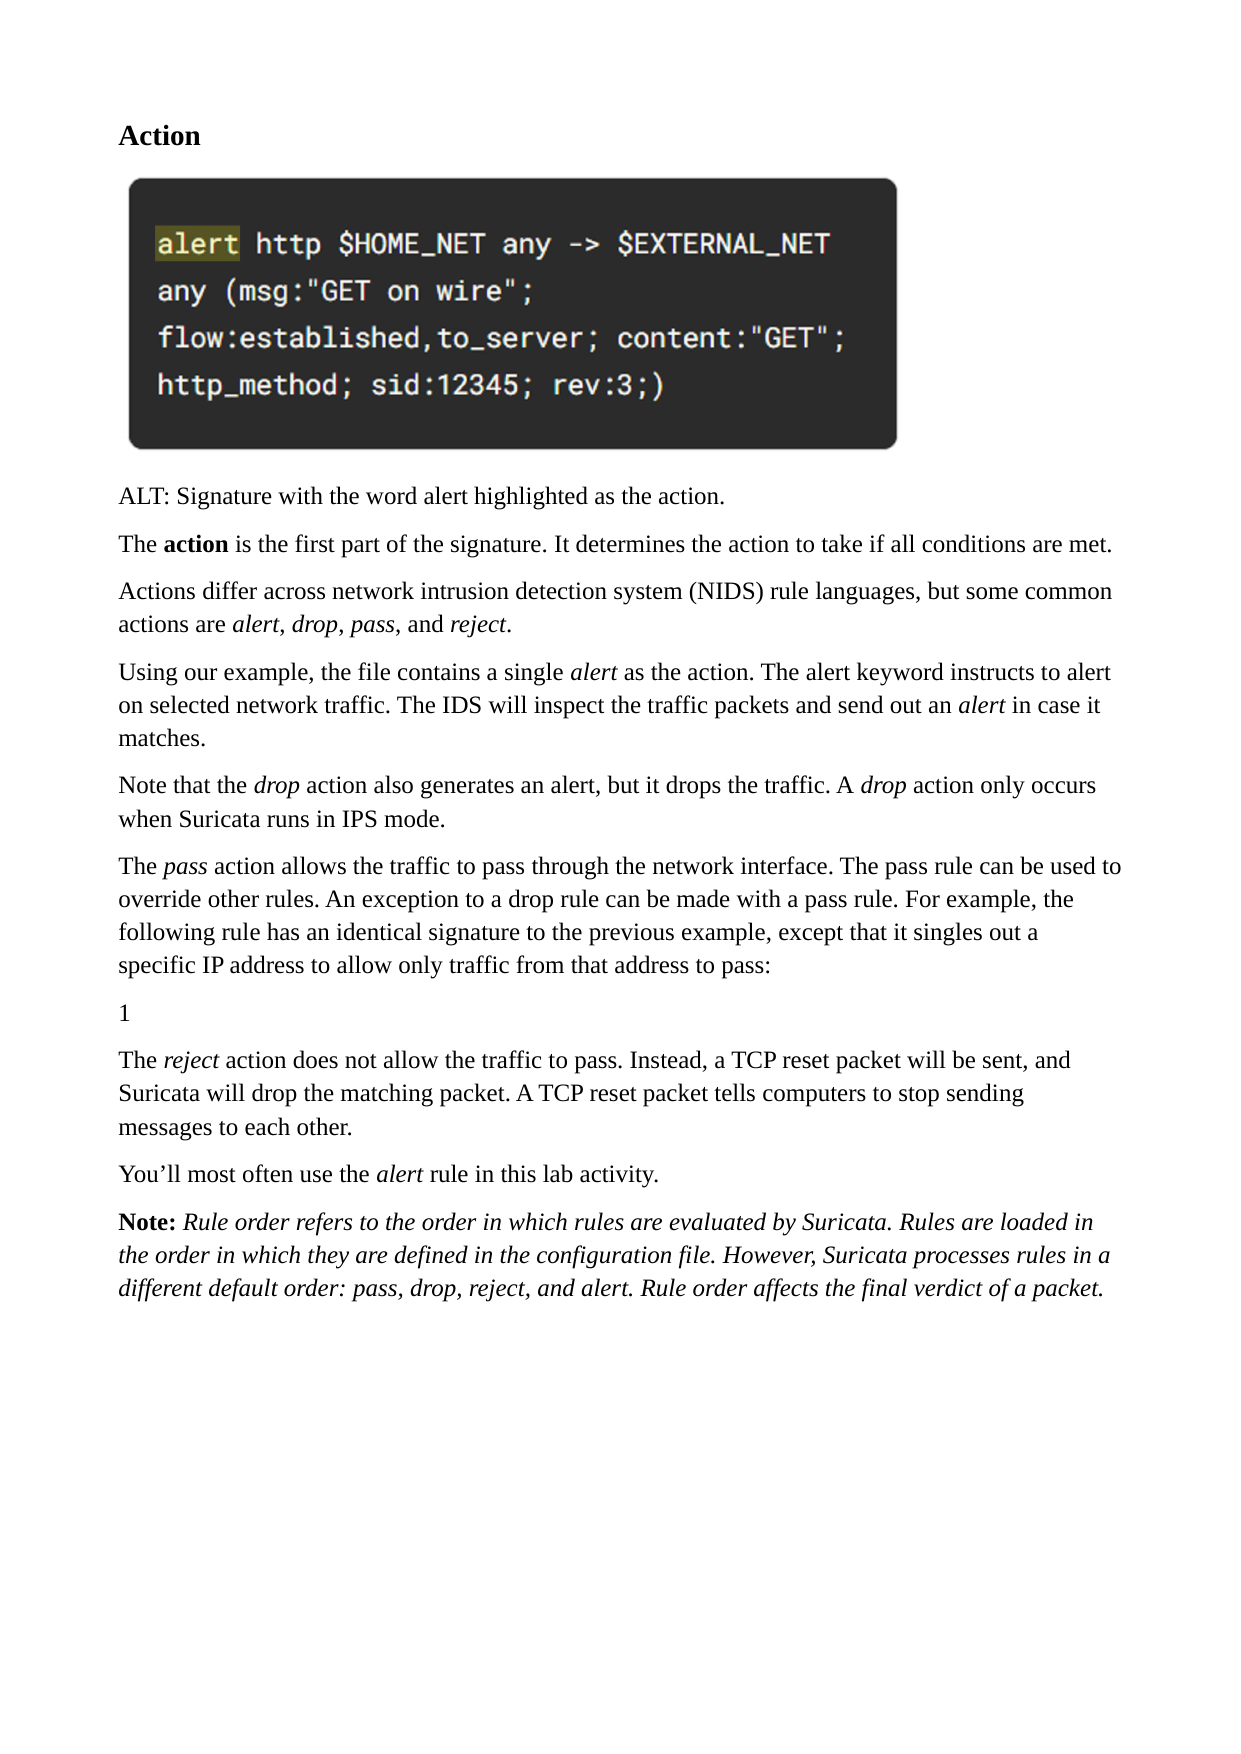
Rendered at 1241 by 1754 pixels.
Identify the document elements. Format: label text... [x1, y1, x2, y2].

text The action is the first part of the signature. It determines the action to take if all conditions are met. [118, 529, 1122, 557]
text Note: Rule order refers to the order in which rules are evaluated by Suricata. Rules are loaded in the order in which they are defined in the configuration file. However, Suricata processes rules in a different default order: pass, drop, reject, and alert. Rule order affects the final verdict of a packet. [118, 1207, 1122, 1302]
text You’ll most often use the alert rule in this lab activity. [118, 1159, 1122, 1188]
text Actions differ across network intrusion detection system (NIDS) rule languages, but some common actions are alert, drop, pass, and reject. [118, 576, 1122, 638]
text Note that the drop action also generates an alert, but it drops the traffic. A drop action only occurs when Suricata runs in IPS mode. [118, 771, 1122, 832]
text Using our example, the file contains a single alert as the action. The alert keyword instructs to alert on selected network traffic. The IDS will inspect the traffic packets and send out an alert in case it matches. [118, 657, 1122, 752]
text The pass action allows the traffic to pass through the network interface. The pass rule can be used to override other rules. An exception to a drop rule can be made with a pass rule. For example, the following rule has an identical signature to the previous example, except that it singles out a specific IP address to allow only traffic from that address to pass: [118, 851, 1122, 979]
text 1 [118, 998, 1122, 1027]
text The reject action does not allow the traffic to pass. Instead, a TCP reset packet will be sent, and Suricata will drop the matching packet. A TCP reset packet tells computers to stop sending messages to each other. [118, 1046, 1122, 1140]
subtitle Action [118, 118, 1122, 152]
text ALT: Signature with the word alert highlighted as the action. [118, 481, 1122, 510]
picture [118, 164, 906, 463]
